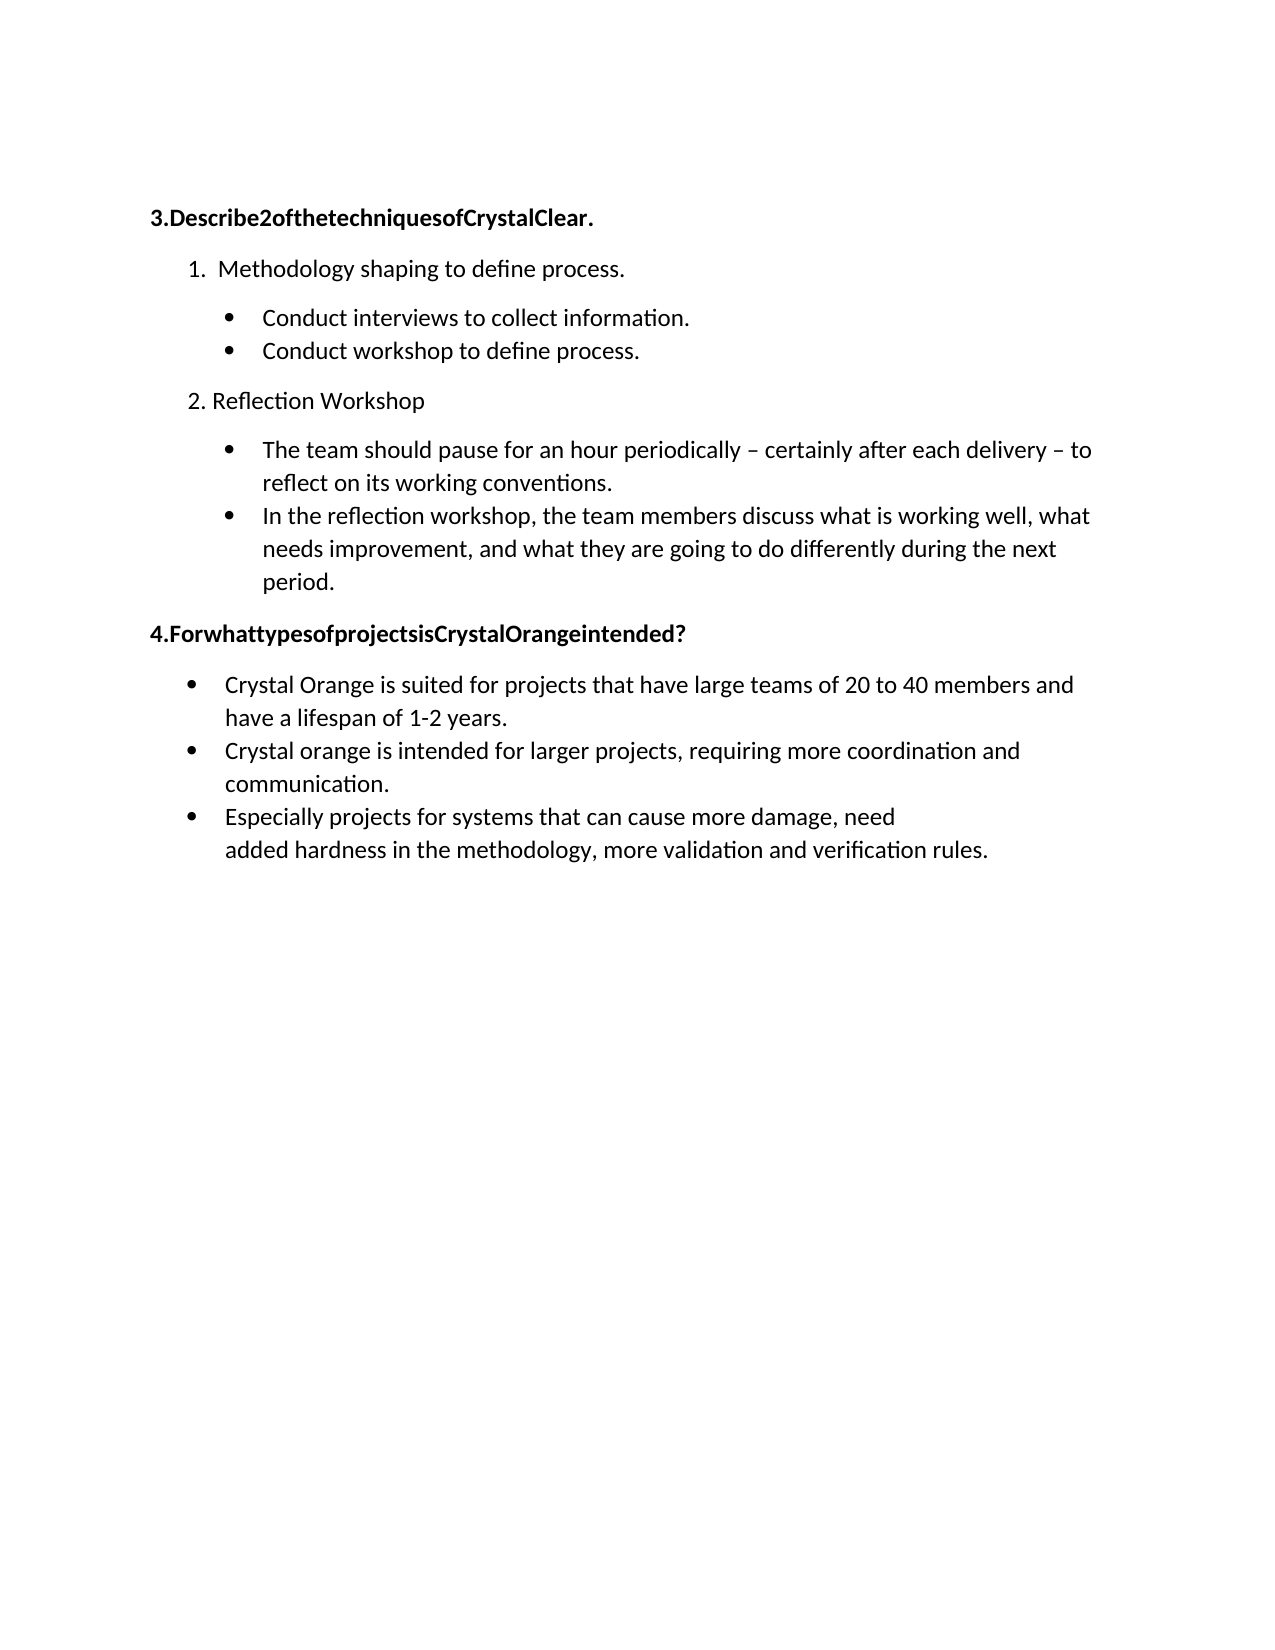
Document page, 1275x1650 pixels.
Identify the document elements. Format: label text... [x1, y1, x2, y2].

text 2. Reflection Workshop [187, 385, 1125, 416]
list Conduct workshop to define process. [225, 336, 1125, 366]
list In the reflection workshop, the team members discuss what is working well, what needs improvement, and what they are going to do differently during the next period. [225, 501, 1125, 597]
text 3. Describe 2 of the techniques of Crystal Clear. [150, 199, 1125, 234]
text 4. For what types of projects is Crystal Orange intended? [150, 616, 1125, 650]
list The team should pause for an hour periodically – certainly after each delivery – to reflect on its working conventions. [225, 435, 1125, 498]
list Crystal orange is intended for larger projects, requiring more coordination and [187, 735, 1125, 766]
text 1. Methodology shaping to define process. [187, 253, 1125, 283]
list Especially projects for systems that can cause more damage, need [187, 801, 1125, 832]
list communication. [225, 768, 1125, 799]
list Conduct interviews to collect information. [225, 303, 1125, 333]
list Crystal Orange is suited for projects that have large teams of 20 to 40 members and have a lifespan of 1-2 years. [187, 669, 1125, 733]
list added hardness in the methodology, more validation and verification rules. [225, 834, 1125, 864]
